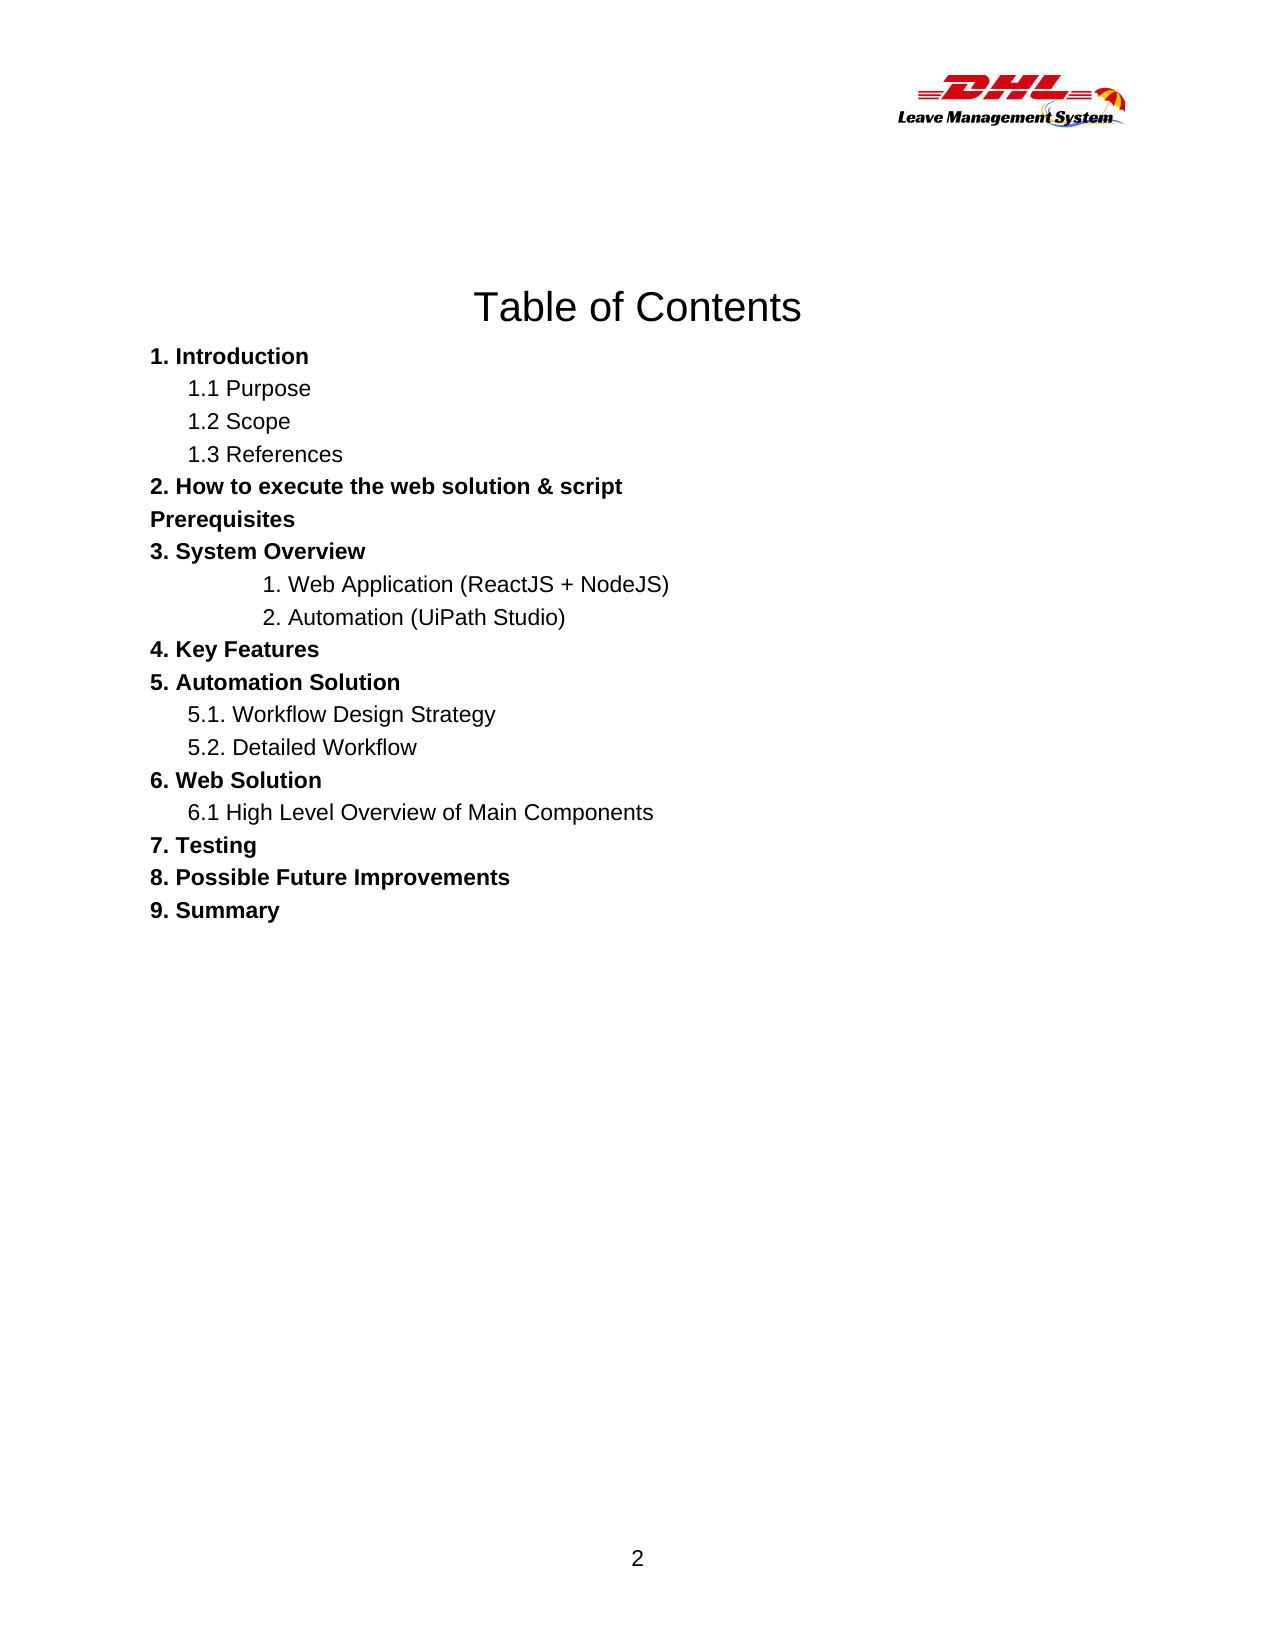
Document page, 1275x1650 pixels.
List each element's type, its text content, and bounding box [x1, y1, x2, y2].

picture [894, 75, 1125, 132]
subtitle Table of Contents [150, 282, 1125, 330]
